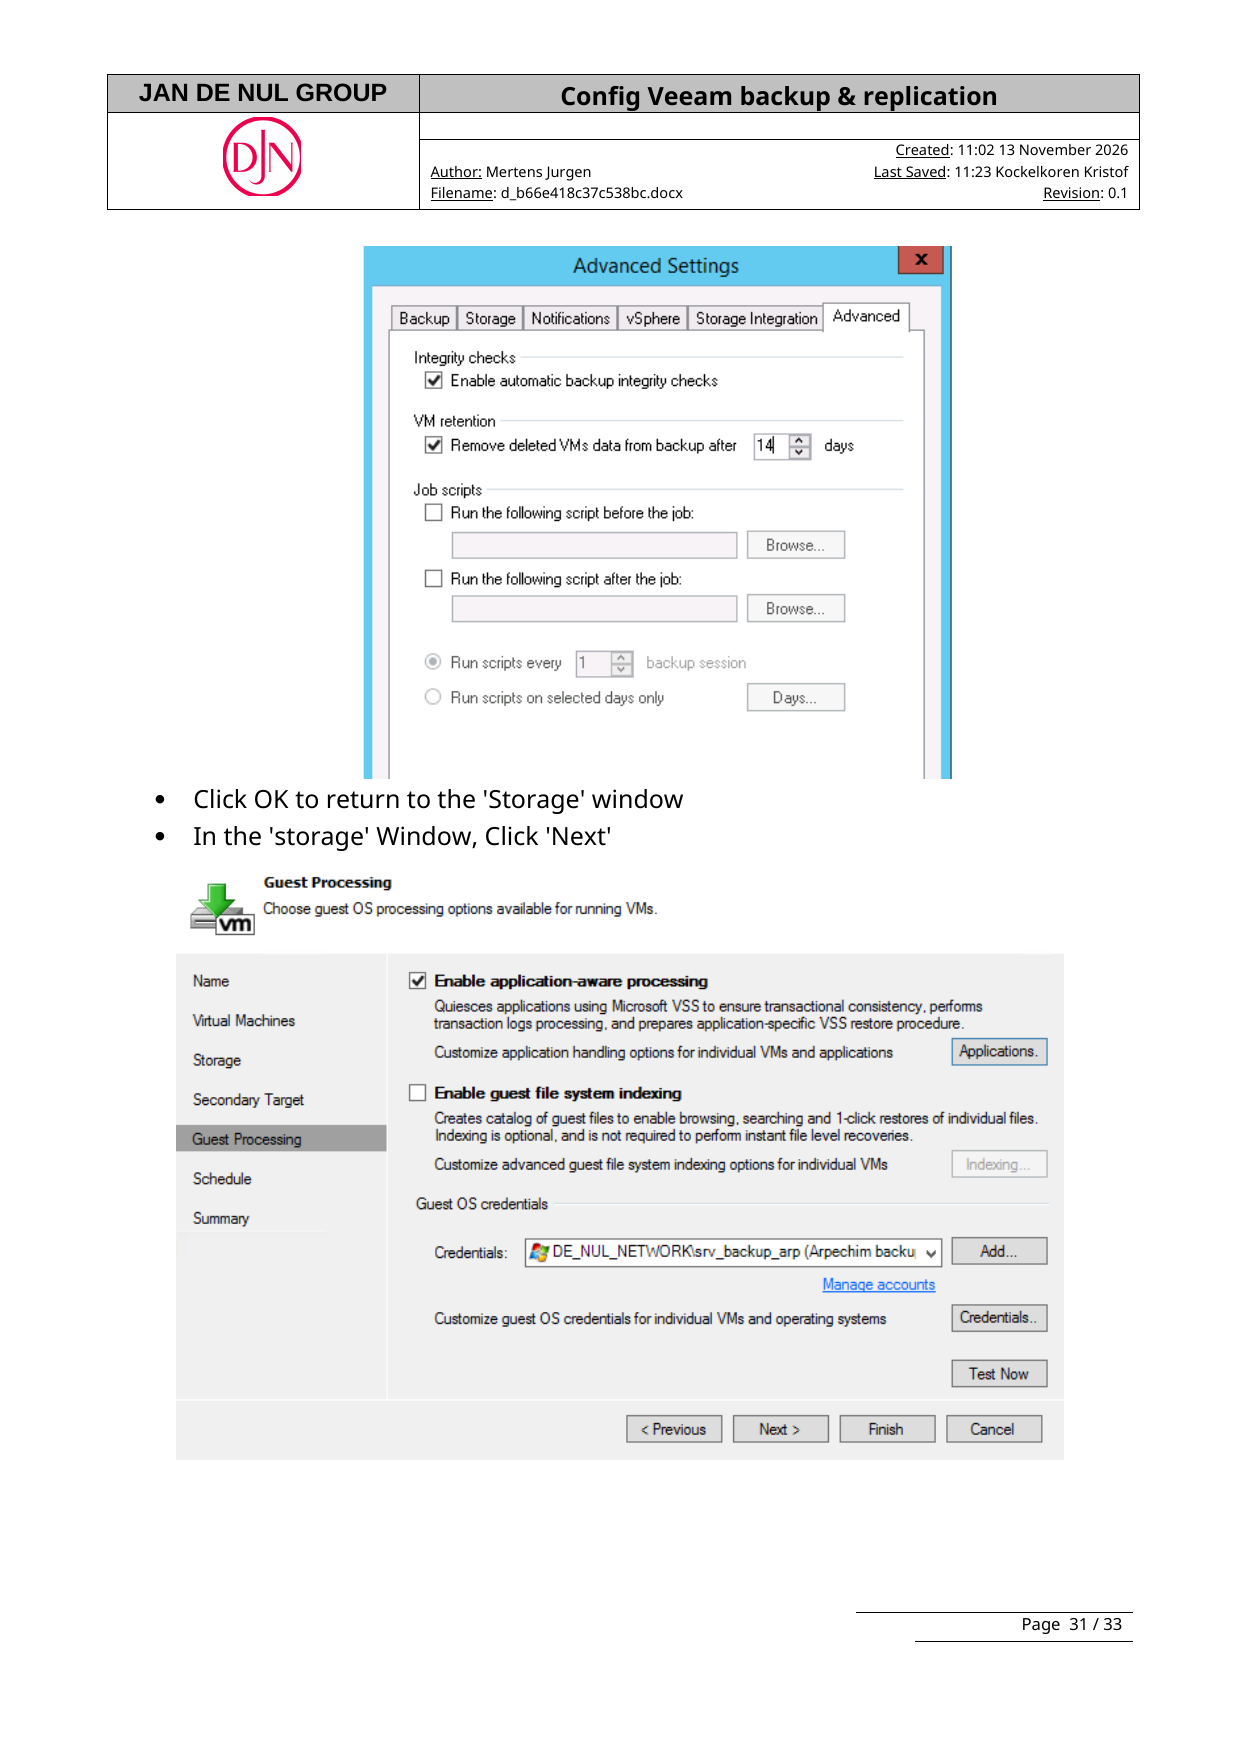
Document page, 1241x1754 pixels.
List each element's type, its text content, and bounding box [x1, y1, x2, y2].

picture [363, 246, 952, 779]
list In the 'storage' Window, Click 'Next' [156, 819, 1122, 853]
picture [176, 868, 1064, 1460]
picture [222, 117, 301, 196]
list Click OK to return to the 'Storage' window [156, 781, 1122, 816]
